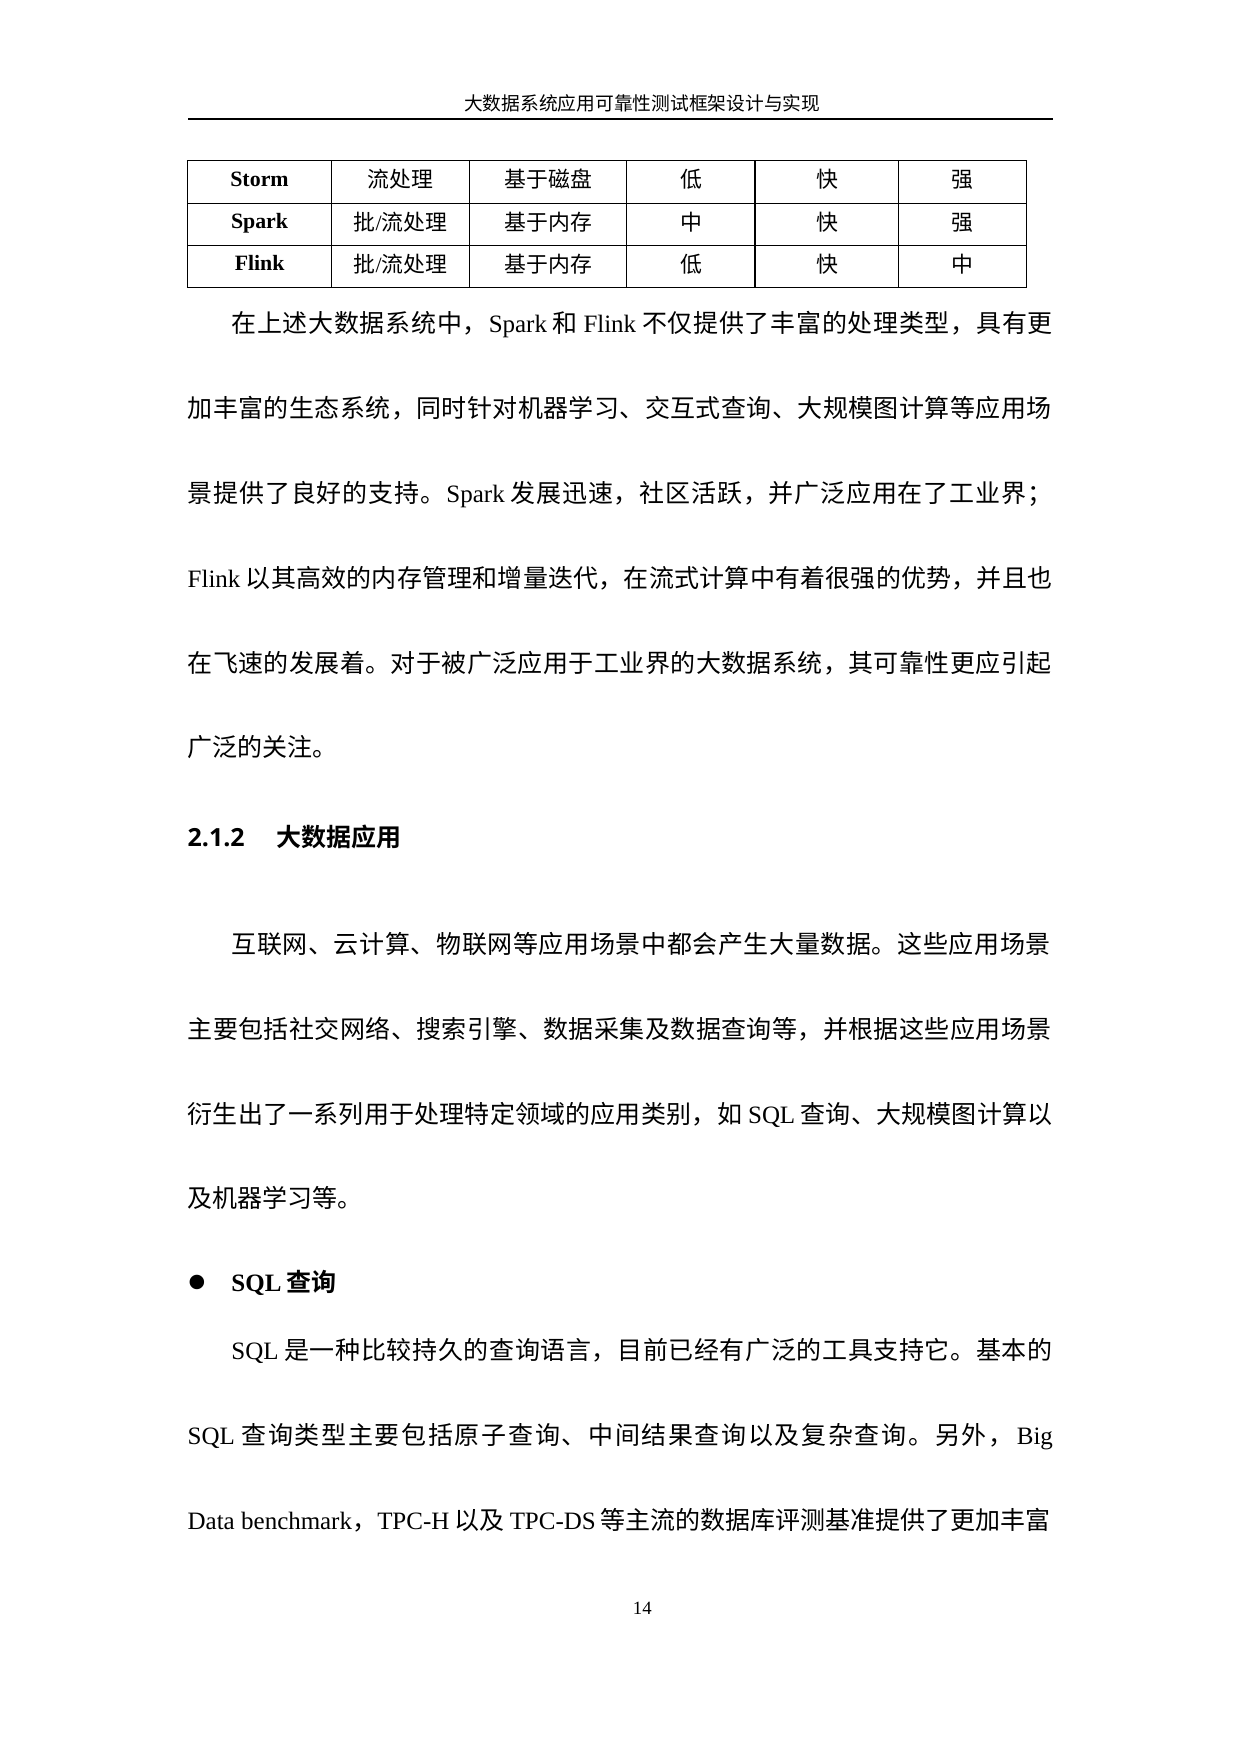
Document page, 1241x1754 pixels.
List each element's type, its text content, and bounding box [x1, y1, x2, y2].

table_cell 强 [899, 161, 1026, 202]
table_cell Spark [188, 204, 331, 244]
table_cell 中 [899, 246, 1026, 287]
subtitle 大数据应用 [187, 802, 1053, 869]
table_cell 低 [627, 161, 754, 202]
table_cell Flink [188, 246, 331, 287]
table_cell 基于内存 [470, 246, 626, 287]
table_cell 快 [756, 161, 898, 202]
table_cell 批/流处理 [332, 246, 469, 287]
table_cell 流处理 [332, 161, 469, 202]
table_cell 基于磁盘 [470, 161, 626, 202]
table_cell 低 [627, 246, 754, 287]
table_cell 快 [756, 246, 898, 287]
text 互联网、云计算、物联网等应用场景中都会产生大量数据。这些应用场景主要包括社交网络、搜索引擎、数据采集及数据查询等，并根据这些应用场景衍生出了一系列用于处理特定领域的应用类别，如SQL查询、大规模图计算以及机器学习等。 [187, 908, 1053, 1231]
table_cell 批/流处理 [332, 204, 469, 244]
text 在上述大数据系统中，Spark和Flink不仅提供了丰富的处理类型，具有更加丰富的生态系统，同时针对机器学习、交互式查询、大规模图计算等应用场景提供了良好的支持。Spark发展迅速，社区活跃，并广泛应用在了工业界；Flink以其高效的内存管理和增量迭代，在流式计算中有着很强的优势，并且也在飞速的发展着。对于被广泛应用于工业界的大数据系统，其可靠性更应引起广泛的关注。 [187, 288, 1053, 780]
table_cell 强 [899, 204, 1026, 244]
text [187, 1315, 1053, 1552]
table_cell 中 [627, 204, 754, 244]
table_cell Storm [188, 161, 331, 202]
list SQL查询 [187, 1247, 1053, 1315]
table_cell 基于内存 [470, 204, 626, 244]
table_cell 快 [756, 204, 898, 244]
